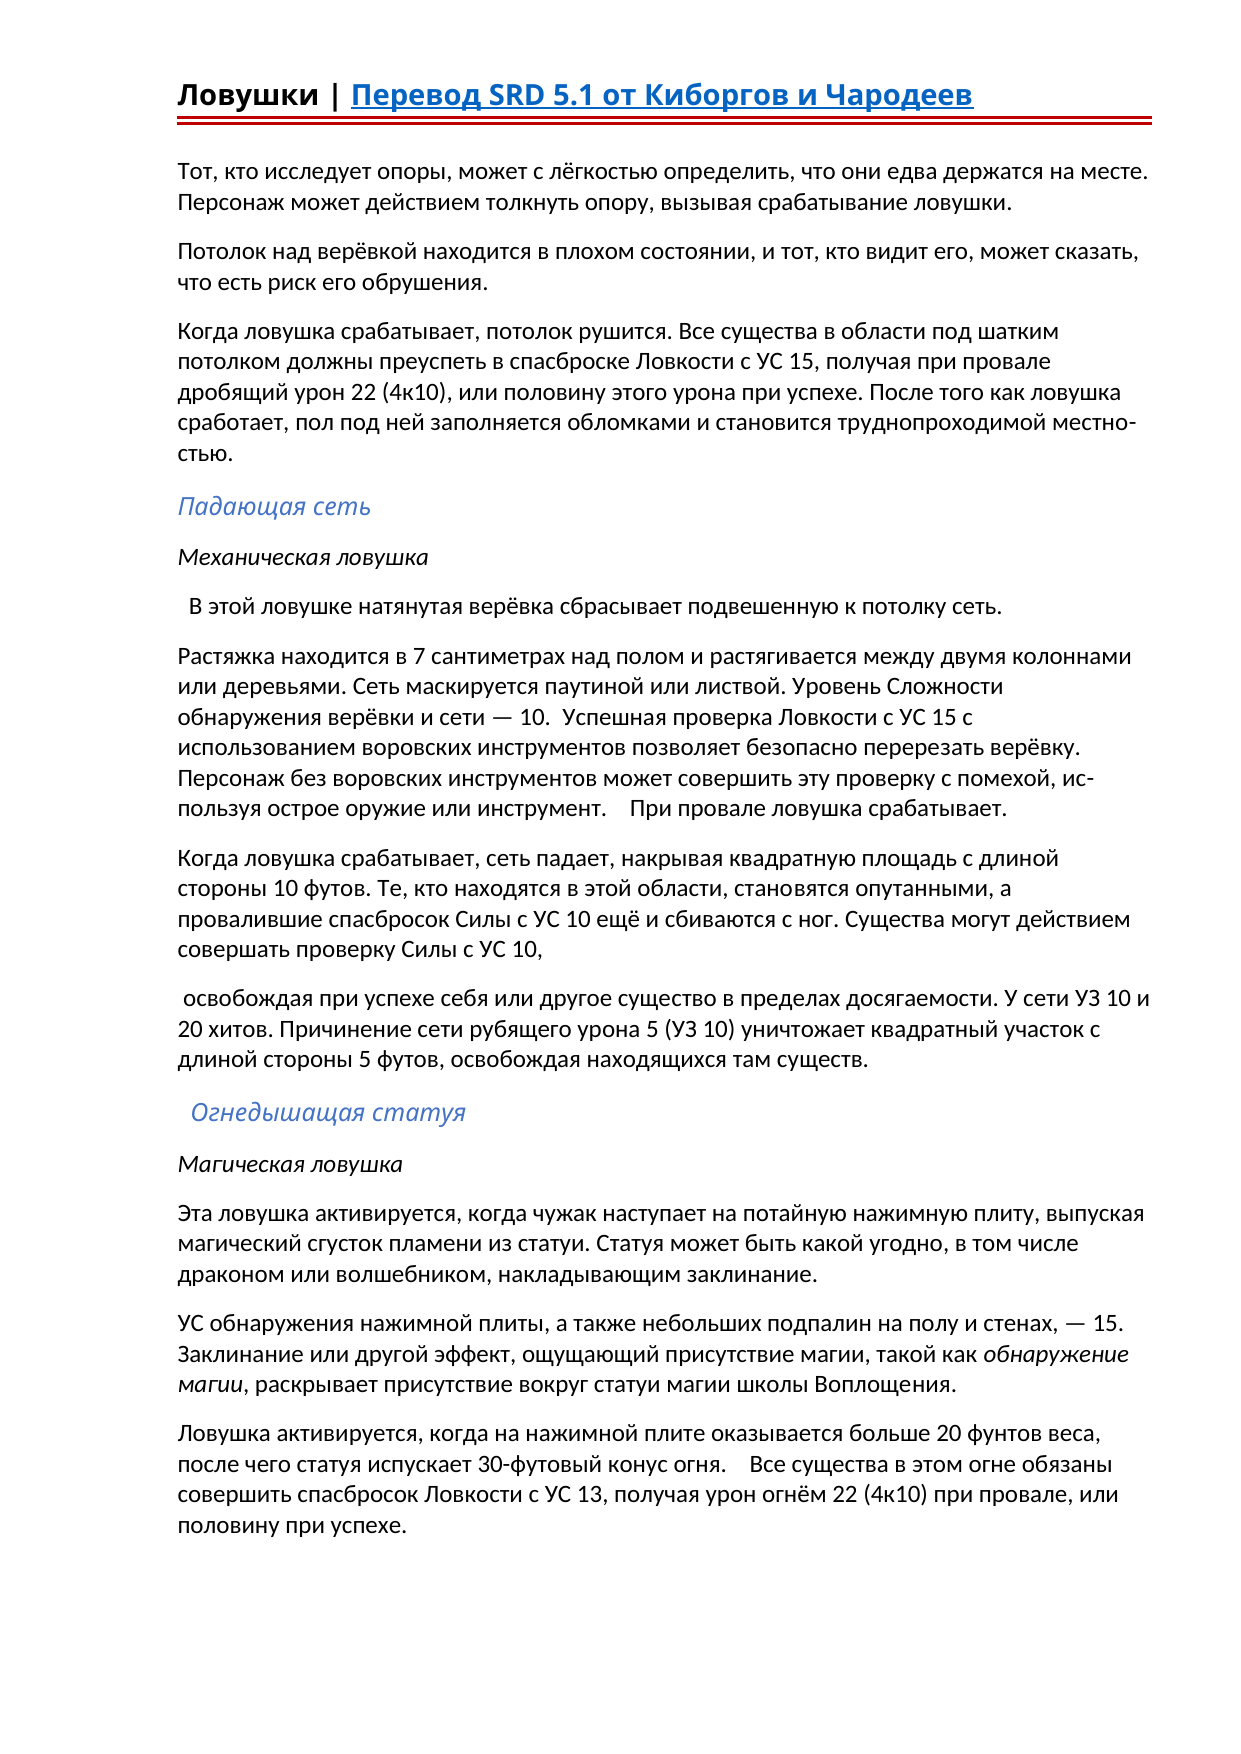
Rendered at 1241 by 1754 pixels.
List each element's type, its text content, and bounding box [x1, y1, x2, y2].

text Эта ловушка активируется, когда чужак наступает на потайную нажимную плиту, выпуская магиче­ский сгусток пламени из статуи. Статуя может быть какой угодно, в том числе драконом или вол­шебником, накладывающим заклинание. [177, 1197, 1152, 1288]
text Ловушка активируется, когда на нажимной плите оказывается больше 20 фунтов веса, после чего статуя испускает 30-футовый конус огня. Все существа в этом огне обязаны совершить спасбросок Ловкости с УС 13, получая урон огнём 22 (4к10) при провале, или половину при успехе. [177, 1418, 1152, 1540]
text В этой ловушке натянутая верёвка сбрасывает подвешенную к потолку сеть. [177, 591, 1152, 621]
subtitle Падающая сеть [177, 488, 1152, 522]
subtitle Огнедышащая статуя [177, 1095, 1152, 1129]
text Магическая ловушка [177, 1148, 1152, 1178]
text Когда ловушка срабатывает, сеть падает, накрывая квадратную площадь с длиной стороны 10 футов. Те, кто находятся в этой области, стано­вятся опутанными, а провалившие спасбросок Силы с УС 10 ещё и сбиваются с ног. Существа могут действием совершать проверку Силы с УС 10, [177, 842, 1152, 964]
text Тот, кто исследует опоры, может с лёгкостью определить, что они едва держатся на месте. Пер­сонаж может действием толкнуть опору, вызывая срабатывание ловушки. [177, 155, 1152, 216]
text УС обнаружения нажимной плиты, а также не­больших подпалин на полу и стенах, — 15. Заклина­ние или другой эффект, ощущающий присутствие магии, такой как обнаружение магии, раскрывает присутствие вокруг статуи магии школы Воплоще­ния. [177, 1307, 1152, 1399]
text освобождая при успехе себя или другое суще­ство в пределах досягаемости. У сети УЗ 10 и 20 хитов. Причинение сети рубящего урона 5 (УЗ 10) уничтожает квадратный участок с длиной сто­роны 5 футов, освобождая находящихся там су­ществ. [177, 982, 1152, 1074]
text Когда ловушка срабатывает, потолок рушится. Все существа в области под шатким потолком должны преуспеть в спасброске Ловкости с УС 15, получая при провале дробящий урон 22 (4к10), или половину этого урона при успехе. После того как ловушка сработает, пол под ней заполняется об­ломками и становится труднопроходимой местно­стью. [177, 315, 1152, 468]
text Растяжка находится в 7 сантиметрах над полом и растягивается между двумя колоннами или де­ревьями. Сеть маскируется паутиной или листвой. Уровень Сложности обнаружения верёвки и сети — 10. Успешная проверка Ловкости с УС 15 с использованием во­ровских инструментов позволяет безопасно перере­зать верёвку. Персонаж без воровских инструмен­тов может совершить эту проверку с помехой, ис­пользуя острое оружие или инструмент. При провале ловушка срабатывает. [177, 640, 1152, 823]
text Потолок над верёвкой находится в плохом со­стоянии, и тот, кто видит его, может сказать, что есть риск его обрушения. [177, 235, 1152, 296]
text Механическая ловушка [177, 541, 1152, 572]
